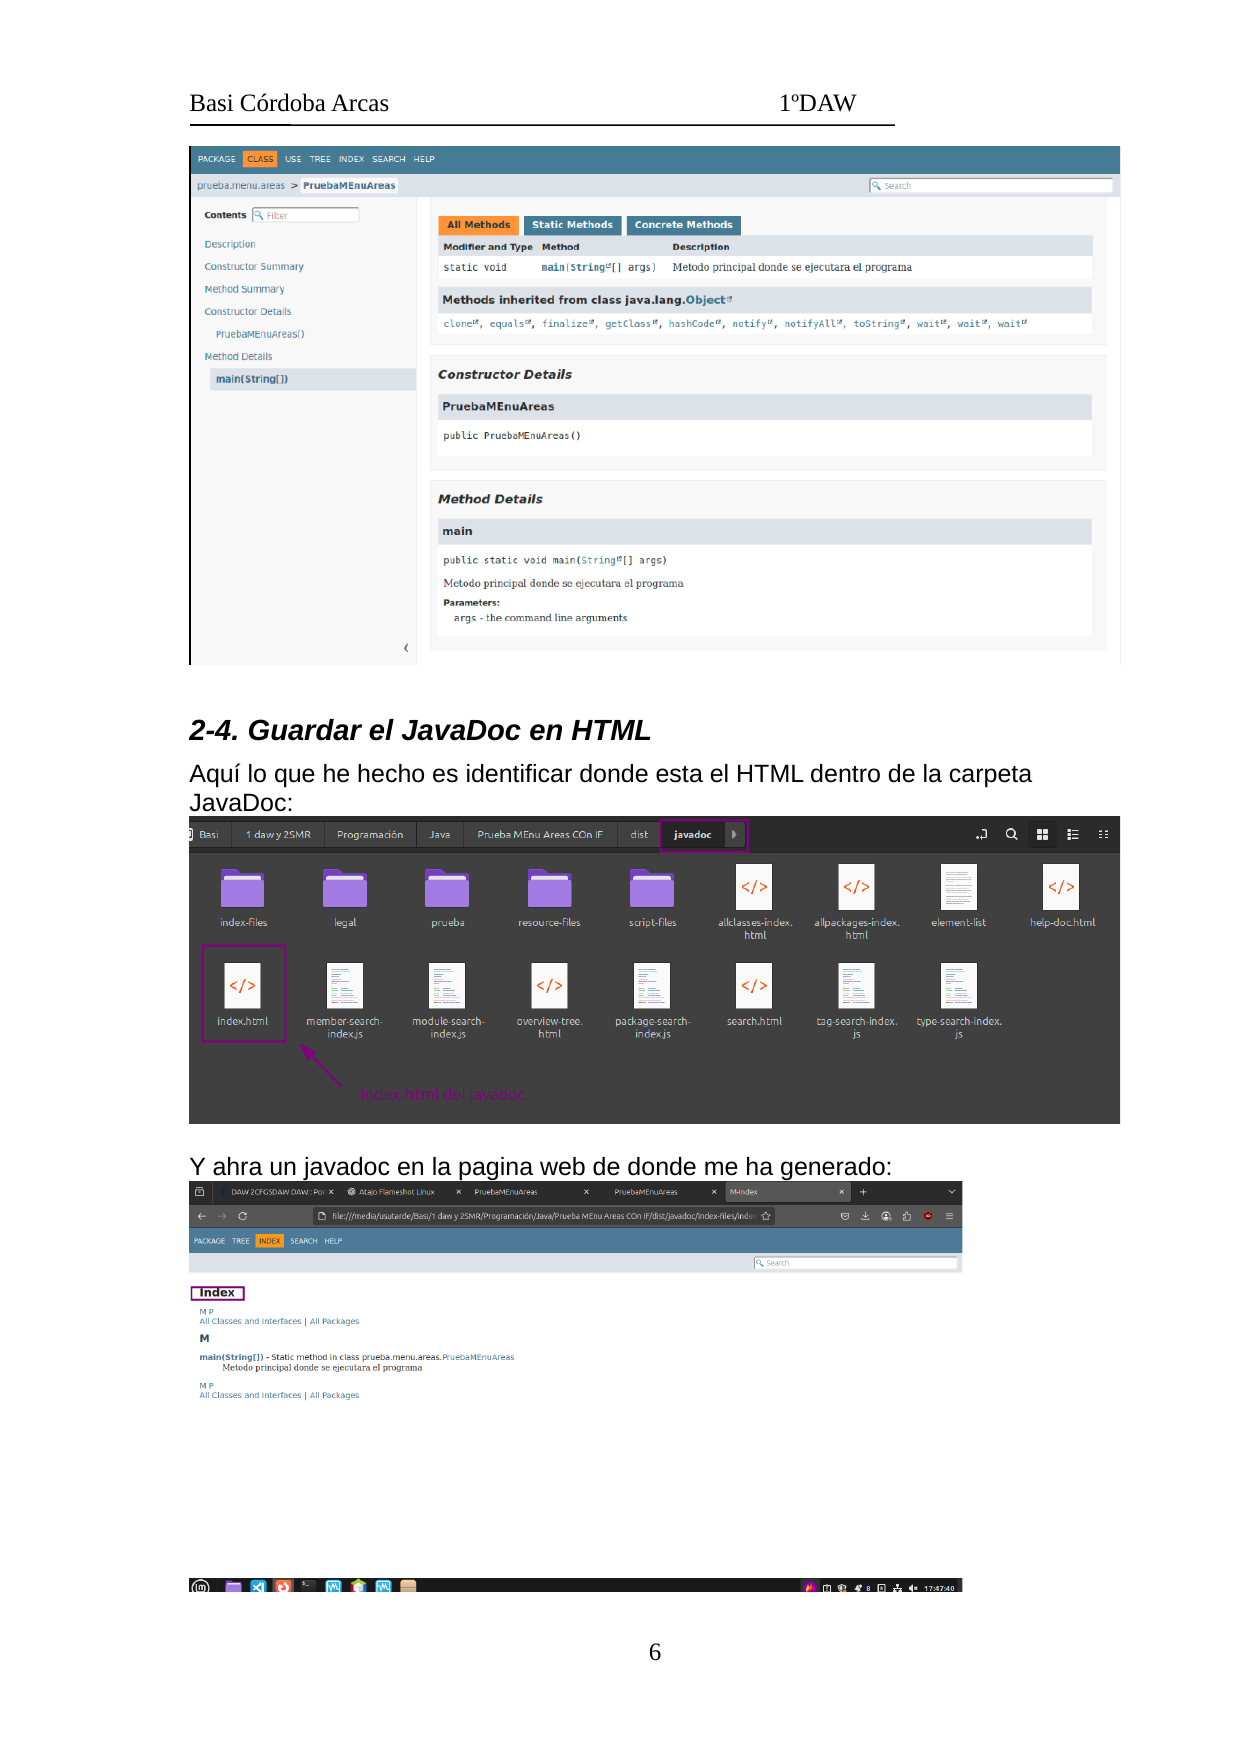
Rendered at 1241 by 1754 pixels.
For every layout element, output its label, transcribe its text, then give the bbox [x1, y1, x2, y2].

text Aquí lo que he hecho es identificar donde esta el HTML dentro de la carpeta JavaDoc: [189, 759, 1120, 816]
subtitle 2-4. Guardar el JavaDoc en HTML [189, 713, 1120, 747]
picture [189, 1181, 963, 1592]
picture [189, 816, 1121, 1124]
text Y ahra un javadoc en la pagina web de donde me ha generado: [189, 1152, 1120, 1181]
picture [189, 146, 1121, 665]
